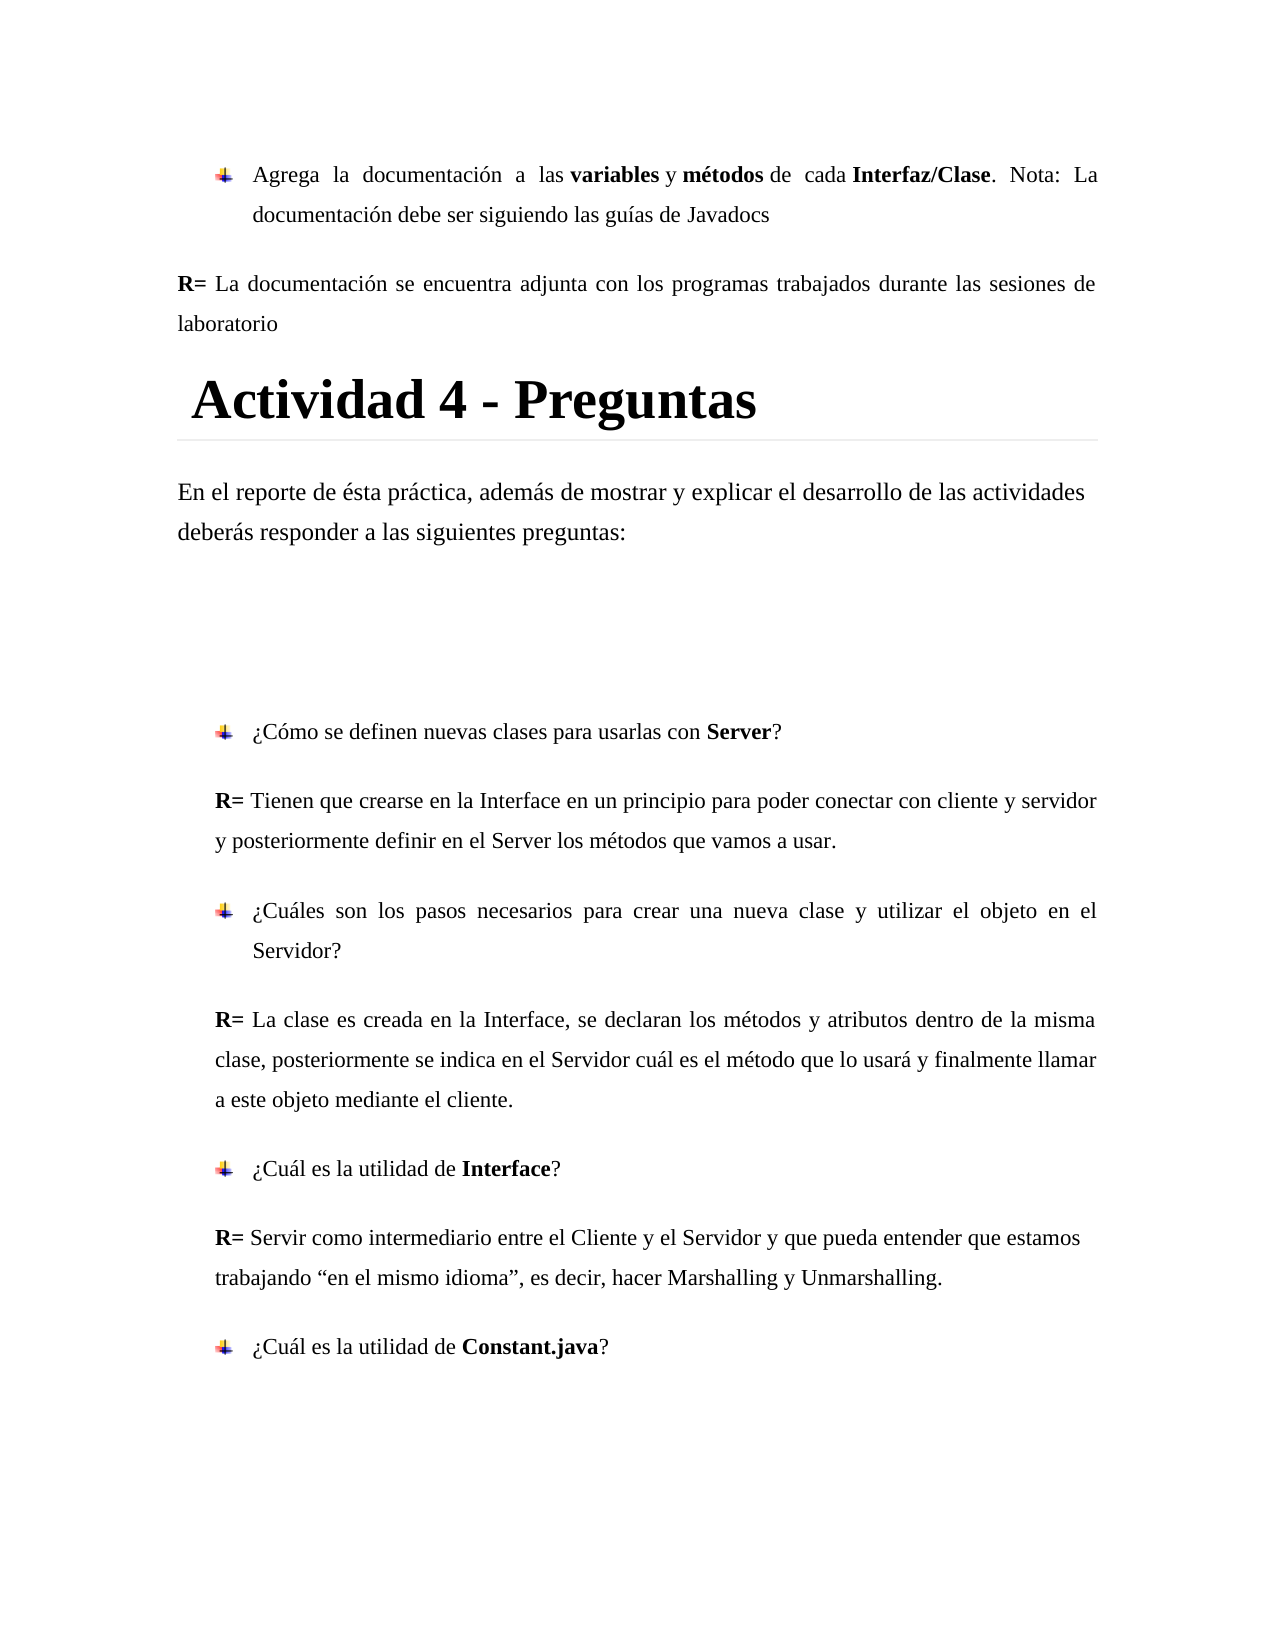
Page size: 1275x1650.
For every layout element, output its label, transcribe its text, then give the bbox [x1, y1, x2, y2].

text R= La clase es creada en la Interface, se declaran los métodos y atributos dentro de la misma clase, posteriormente se indica en el Servidor cuál es el método que lo usará y finalmente llamar a este objeto mediante el cliente. [215, 992, 1098, 1112]
text R= Servir como intermediario entre el Cliente y el Servidor y que pueda entender que estamos trabajando “en el mismo idioma”, es decir, hacer Marshalling y Unmarshalling. [215, 1211, 1098, 1291]
list ¿Cómo se definen nuevas clases para usarlas con Server? [215, 705, 1098, 745]
list ¿Cuáles son los pasos necesarios para crear una nueva clase y utilizar el objeto en el Servidor? [215, 883, 1098, 963]
list ¿Cuál es la utilidad de Interface? [215, 1141, 1098, 1181]
subtitle Actividad 4 - Preguntas [177, 366, 1098, 439]
picture [215, 1159, 233, 1177]
picture [215, 723, 233, 740]
text En el reporte de ésta práctica, además de mostrar y explicar el desarrollo de las actividades deberás responder a las siguientes preguntas: [177, 466, 1098, 546]
list ¿Cuál es la utilidad de Constant.java? [215, 1320, 1098, 1360]
text R= La documentación se encuentra adjunta con los programas trabajados durante las sesiones de laboratorio [177, 257, 1098, 337]
picture [215, 166, 233, 183]
picture [215, 1338, 233, 1355]
text R= Tienen que crearse en la Interface en un principio para poder conectar con cliente y servidor y posteriormente definir en el Server los métodos que vamos a usar. [215, 774, 1098, 854]
list Agrega la documentación a las variables y métodos de cada Interfaz/Clase. Nota: La documentación debe ser siguiendo las guías de Javadocs [215, 148, 1098, 228]
picture [215, 901, 233, 919]
